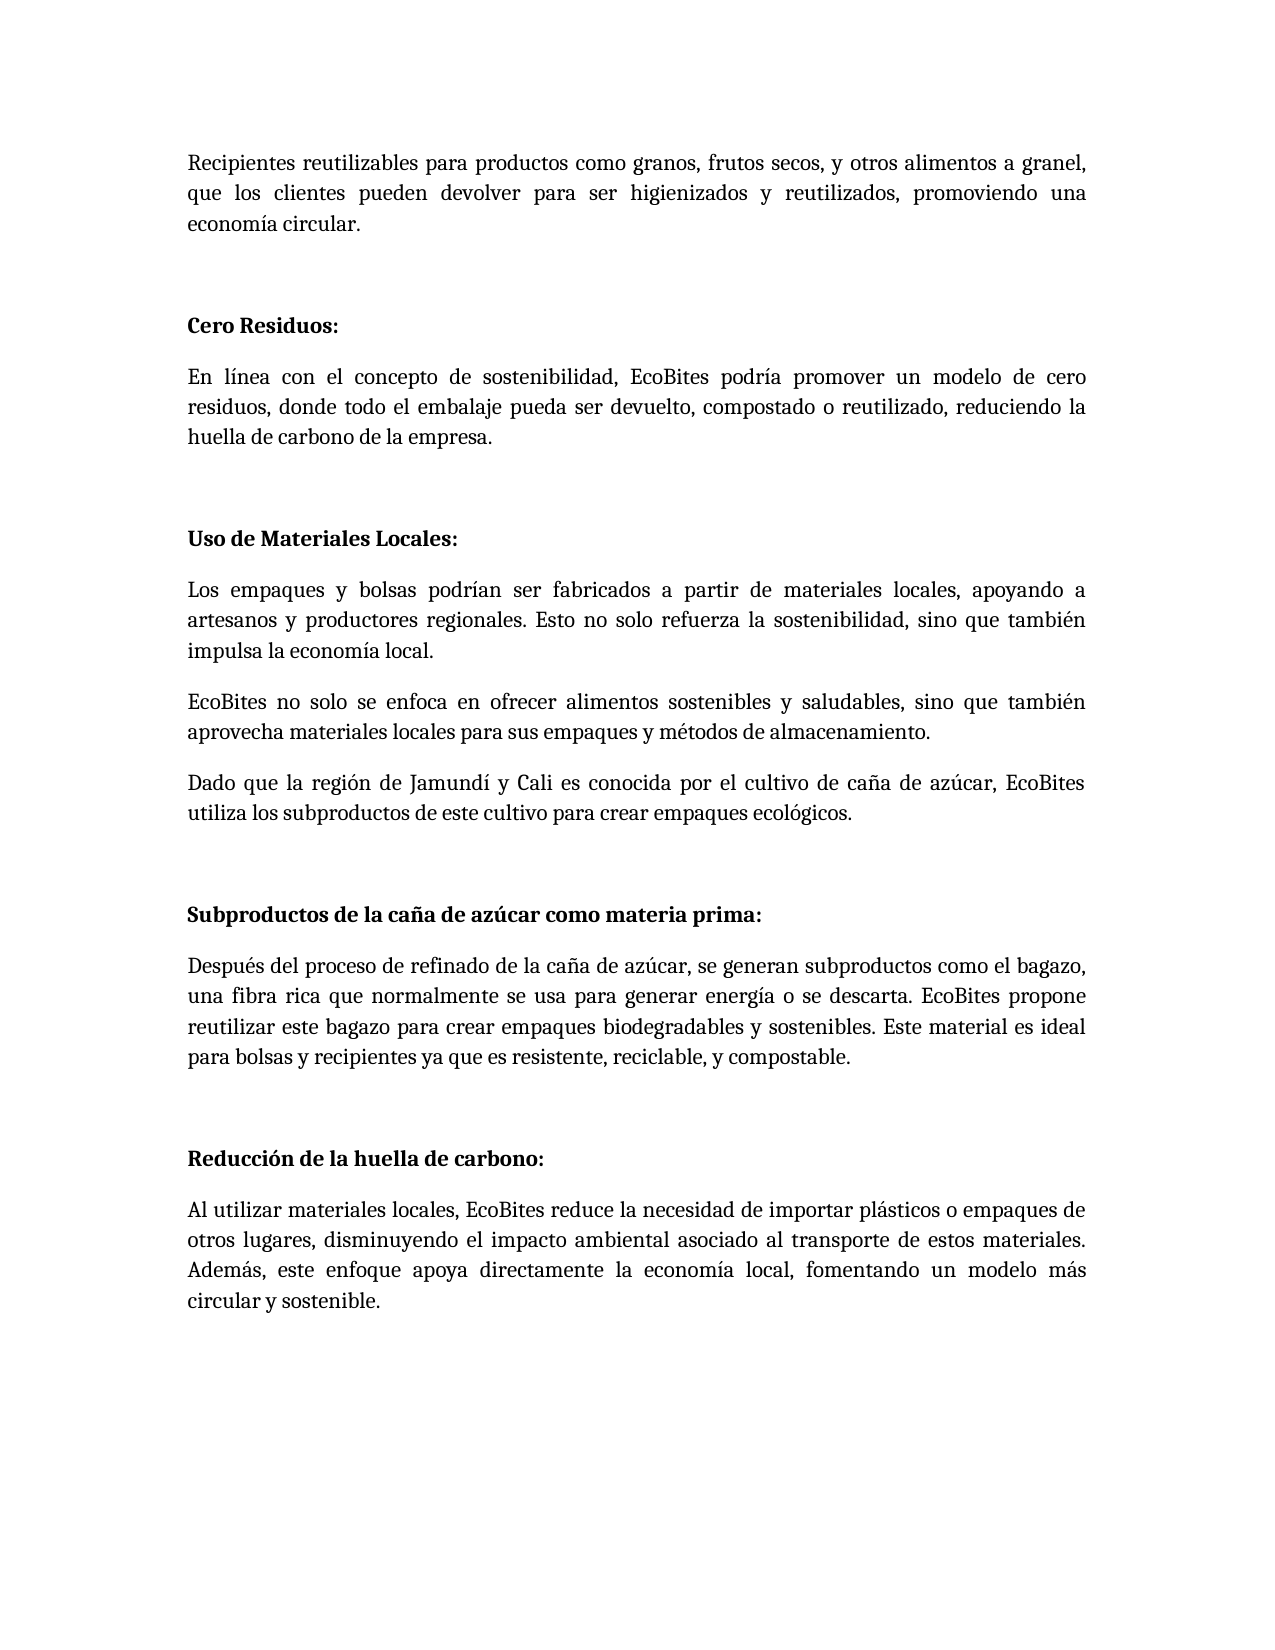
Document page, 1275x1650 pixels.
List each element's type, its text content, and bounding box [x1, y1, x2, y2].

text Subproductos de la caña de azúcar como materia prima: [187, 902, 1087, 928]
text En línea con el concepto de sostenibilidad, EcoBites podría promover un modelo de cero residuos, donde todo el embalaje pueda ser devuelto, compostado o reutilizado, reduciendo la huella de carbono de la empresa. [187, 363, 1087, 450]
text Los empaques y bolsas podrían ser fabricados a partir de materiales locales, apoyando a artesanos y productores regionales. Esto no solo refuerza la sostenibilidad, sino que también impulsa la economía local. [187, 577, 1087, 664]
text Uso de Materiales Locales: [187, 526, 1087, 552]
text Después del proceso de refinado de la caña de azúcar, se generan subproductos como el bagazo, una fibra rica que normalmente se usa para generar energía o se descarta. EcoBites propone reutilizar este bagazo para crear empaques biodegradables y sostenibles. Este material es ideal para bolsas y recipientes ya que es resistente, reciclable, y compostable. [187, 953, 1087, 1070]
text Reducción de la huella de carbono: [187, 1146, 1087, 1172]
text Recipientes reutilizables para productos como granos, frutos secos, y otros alimentos a granel, que los clientes pueden devolver para ser higienizados y reutilizados, promoviendo una economía circular. [187, 150, 1087, 237]
text Dado que la región de Jamundí y Cali es conocida por el cultivo de caña de azúcar, EcoBites utiliza los subproductos de este cultivo para crear empaques ecológicos. [187, 770, 1087, 826]
text Al utilizar materiales locales, EcoBites reduce la necesidad de importar plásticos o empaques de otros lugares, disminuyendo el impacto ambiental asociado al transporte de estos materiales. Además, este enfoque apoya directamente la economía local, fomentando un modelo más circular y sostenible. [187, 1197, 1087, 1314]
text EcoBites no solo se enfoca en ofrecer alimentos sostenibles y saludables, sino que también aprovecha materiales locales para sus empaques y métodos de almacenamiento. [187, 688, 1087, 745]
text Cero Residuos: [187, 312, 1087, 339]
